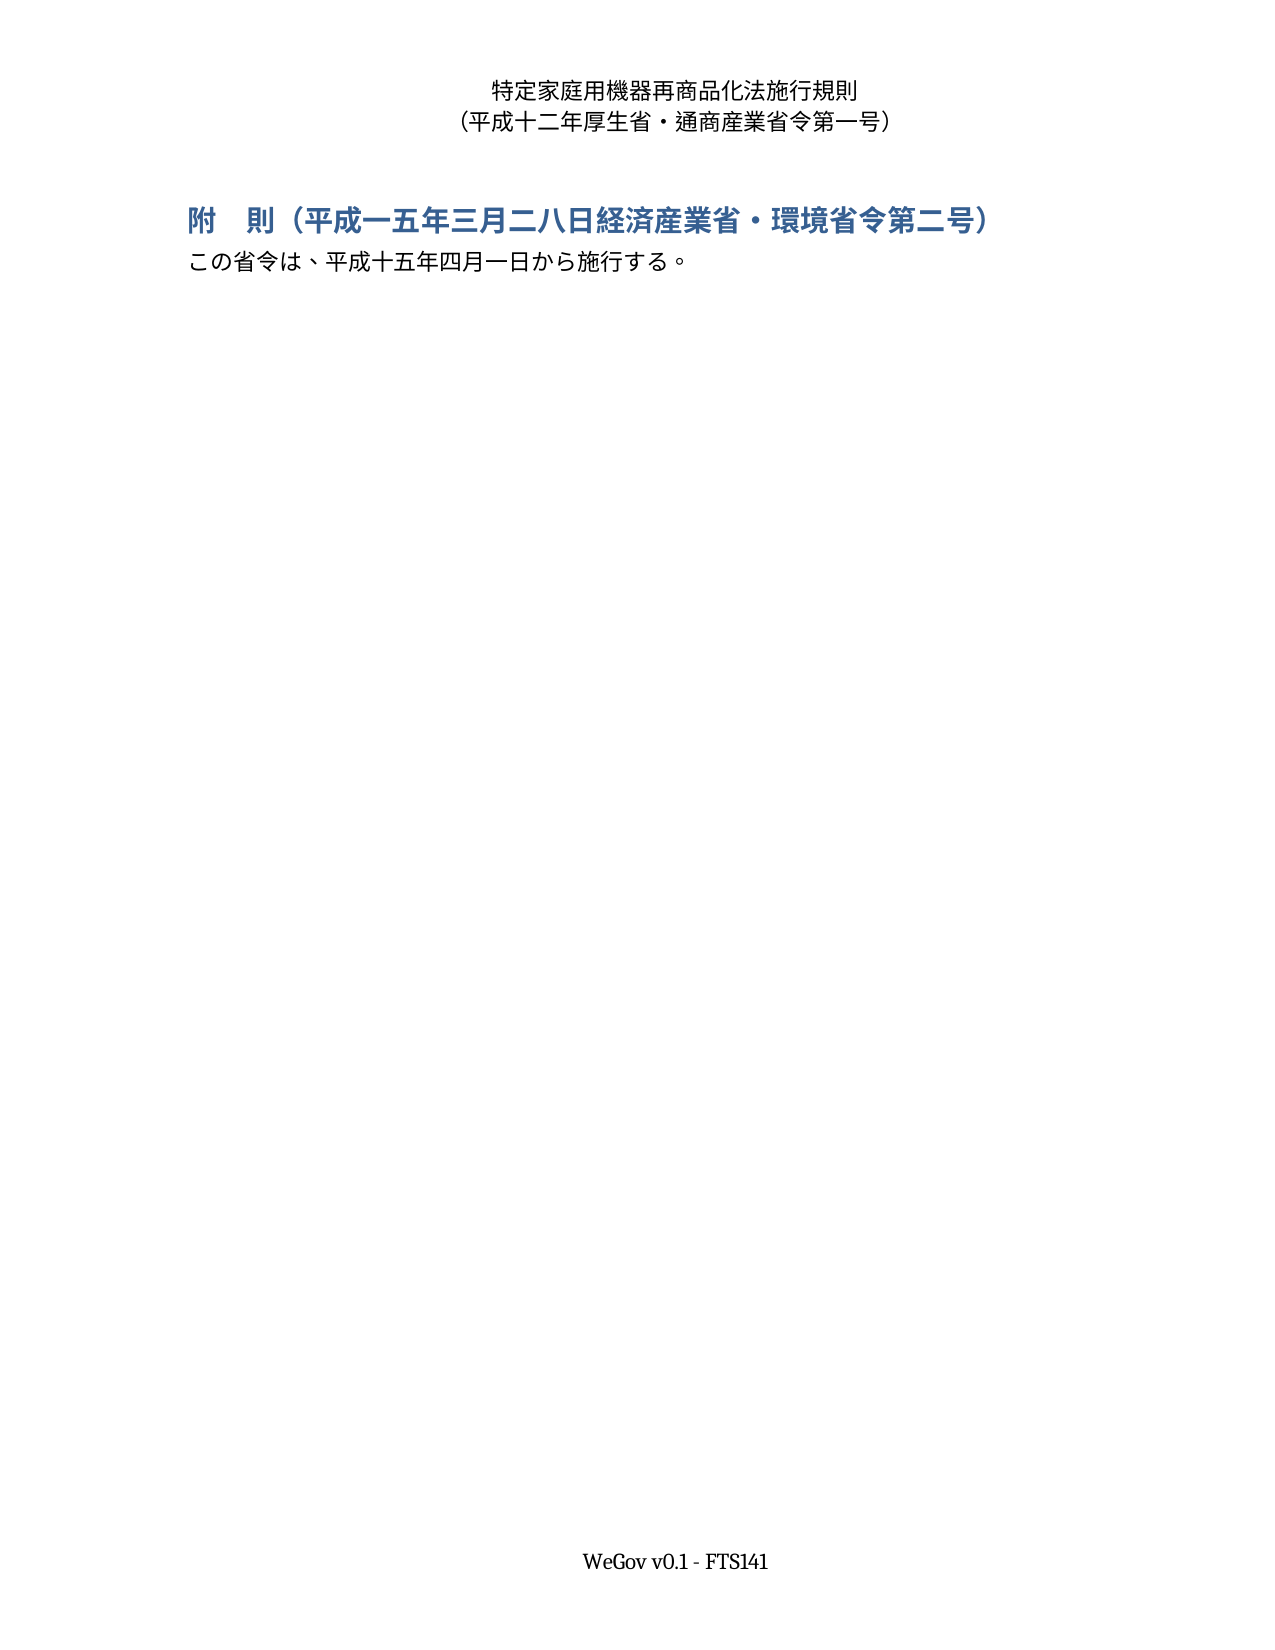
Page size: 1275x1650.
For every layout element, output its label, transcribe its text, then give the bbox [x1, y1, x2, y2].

subtitle 附 則（平成一五年三月二八日経済産業省・環境省令第二号） [187, 200, 1087, 240]
text この省令は、平成十五年四月一日から施行する。 [187, 246, 1087, 277]
